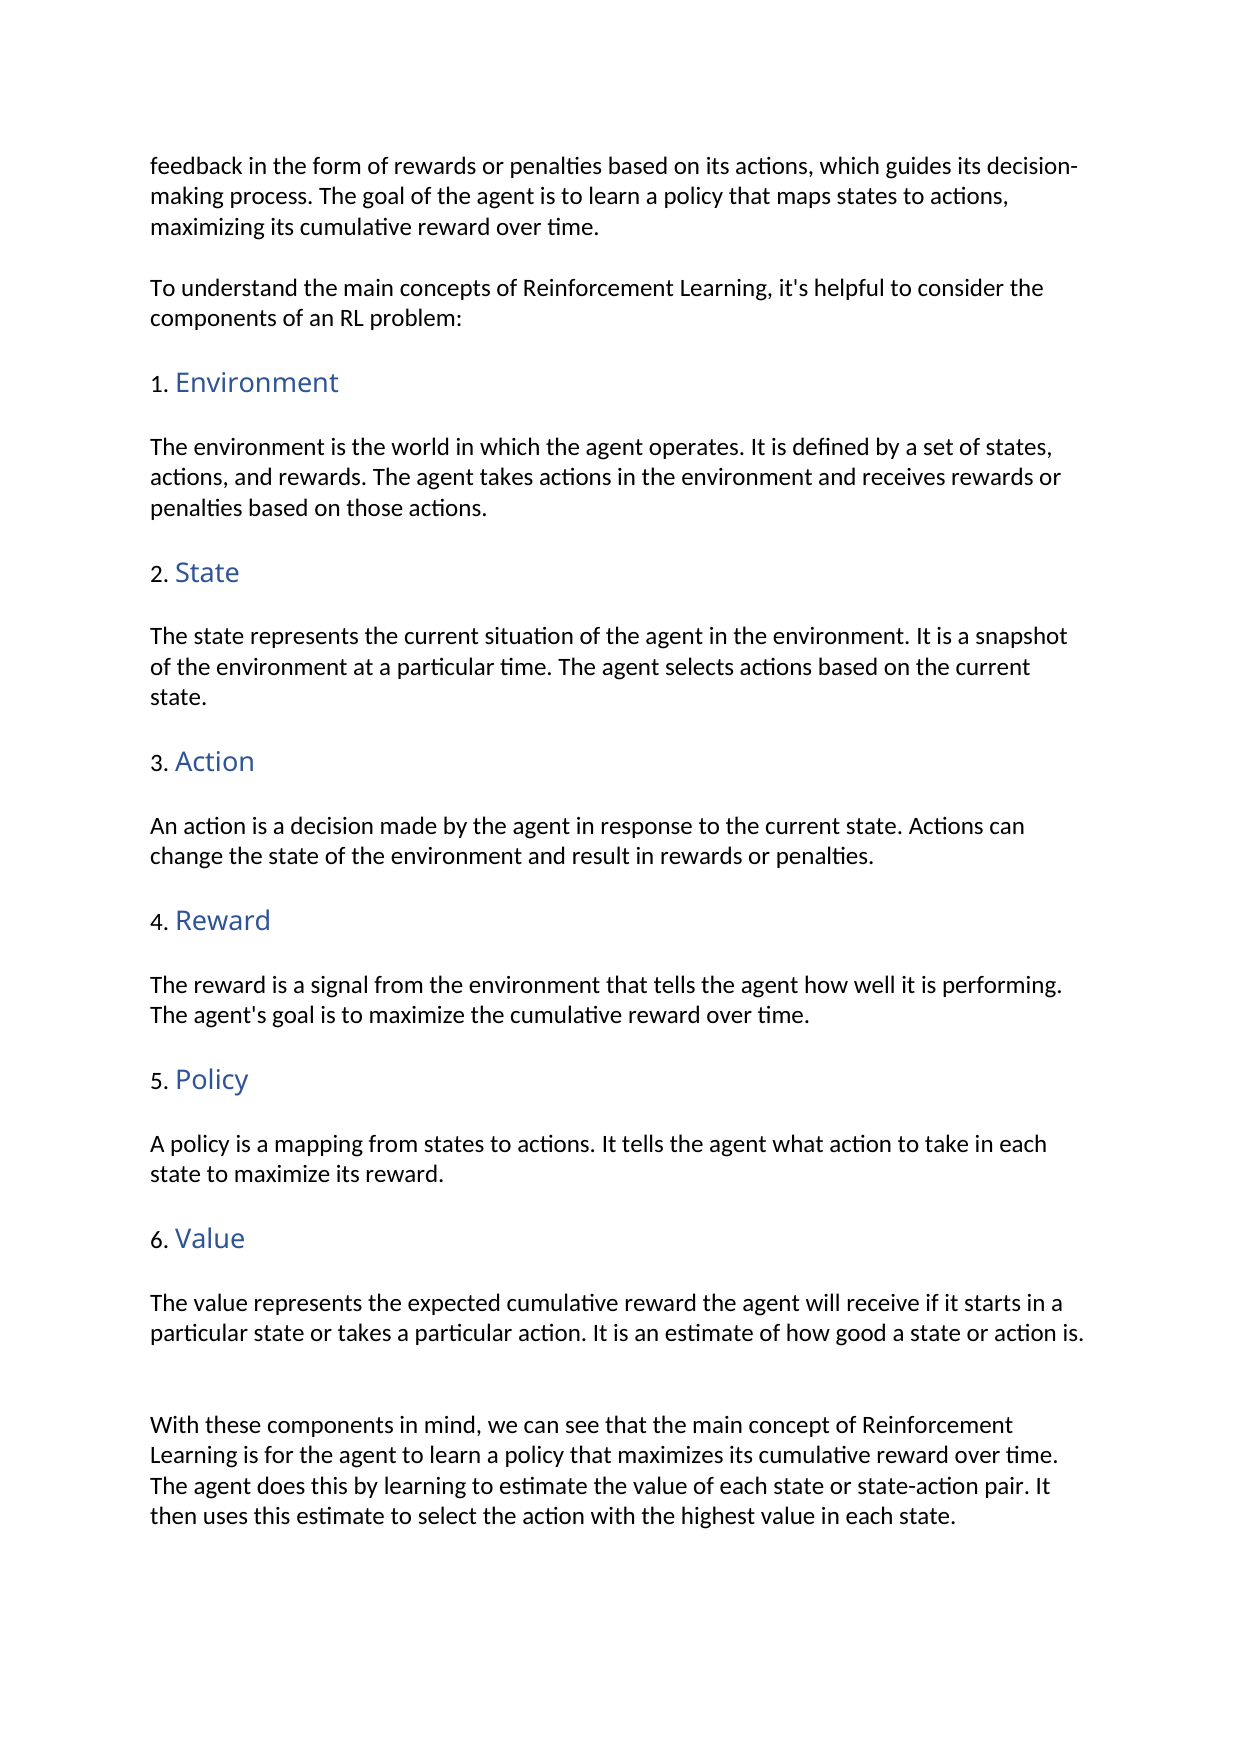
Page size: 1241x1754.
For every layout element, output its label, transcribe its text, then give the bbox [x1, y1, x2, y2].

text 1. Environment [150, 364, 1090, 401]
text An action is a decision made by the agent in response to the current state. Actions can change the state of the environment and result in rewards or penalties. [150, 810, 1090, 871]
text The state represents the current situation of the agent in the environment. It is a snapshot of the environment at a particular time. The agent selects actions based on the current state. [150, 621, 1090, 712]
text A policy is a mapping from states to actions. It tells the agent what action to take in each state to maximize its reward. [150, 1128, 1090, 1189]
text The environment is the world in which the agent operates. It is defined by a set of states, actions, and rewards. The agent takes actions in the environment and receives rewards or penalties based on those actions. [150, 431, 1090, 523]
text With these components in mind, we can see that the main concept of Reinforcement Learning is for the agent to learn a policy that maximizes its cumulative reward over time. The agent does this by learning to estimate the value of each state or state-action pair. It then uses this estimate to select the action with the highest value in each state. [150, 1409, 1090, 1531]
text 6. Value [150, 1219, 1090, 1256]
text To understand the main concepts of Reinforcement Learning, it's helpful to consider the components of an RL problem: [150, 272, 1090, 333]
text 4. Reward [150, 902, 1090, 938]
text 3. Action [150, 743, 1090, 779]
text 2. State [150, 553, 1090, 590]
text The reward is a signal from the environment that tells the agent how well it is performing. The agent's goal is to maximize the cumulative reward over time. [150, 969, 1090, 1030]
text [150, 150, 1090, 242]
text The value represents the expected cumulative reward the agent will receive if it starts in a particular state or takes a particular action. It is an estimate of how good a state or action is. [150, 1287, 1090, 1348]
text 5. Policy [150, 1061, 1090, 1097]
